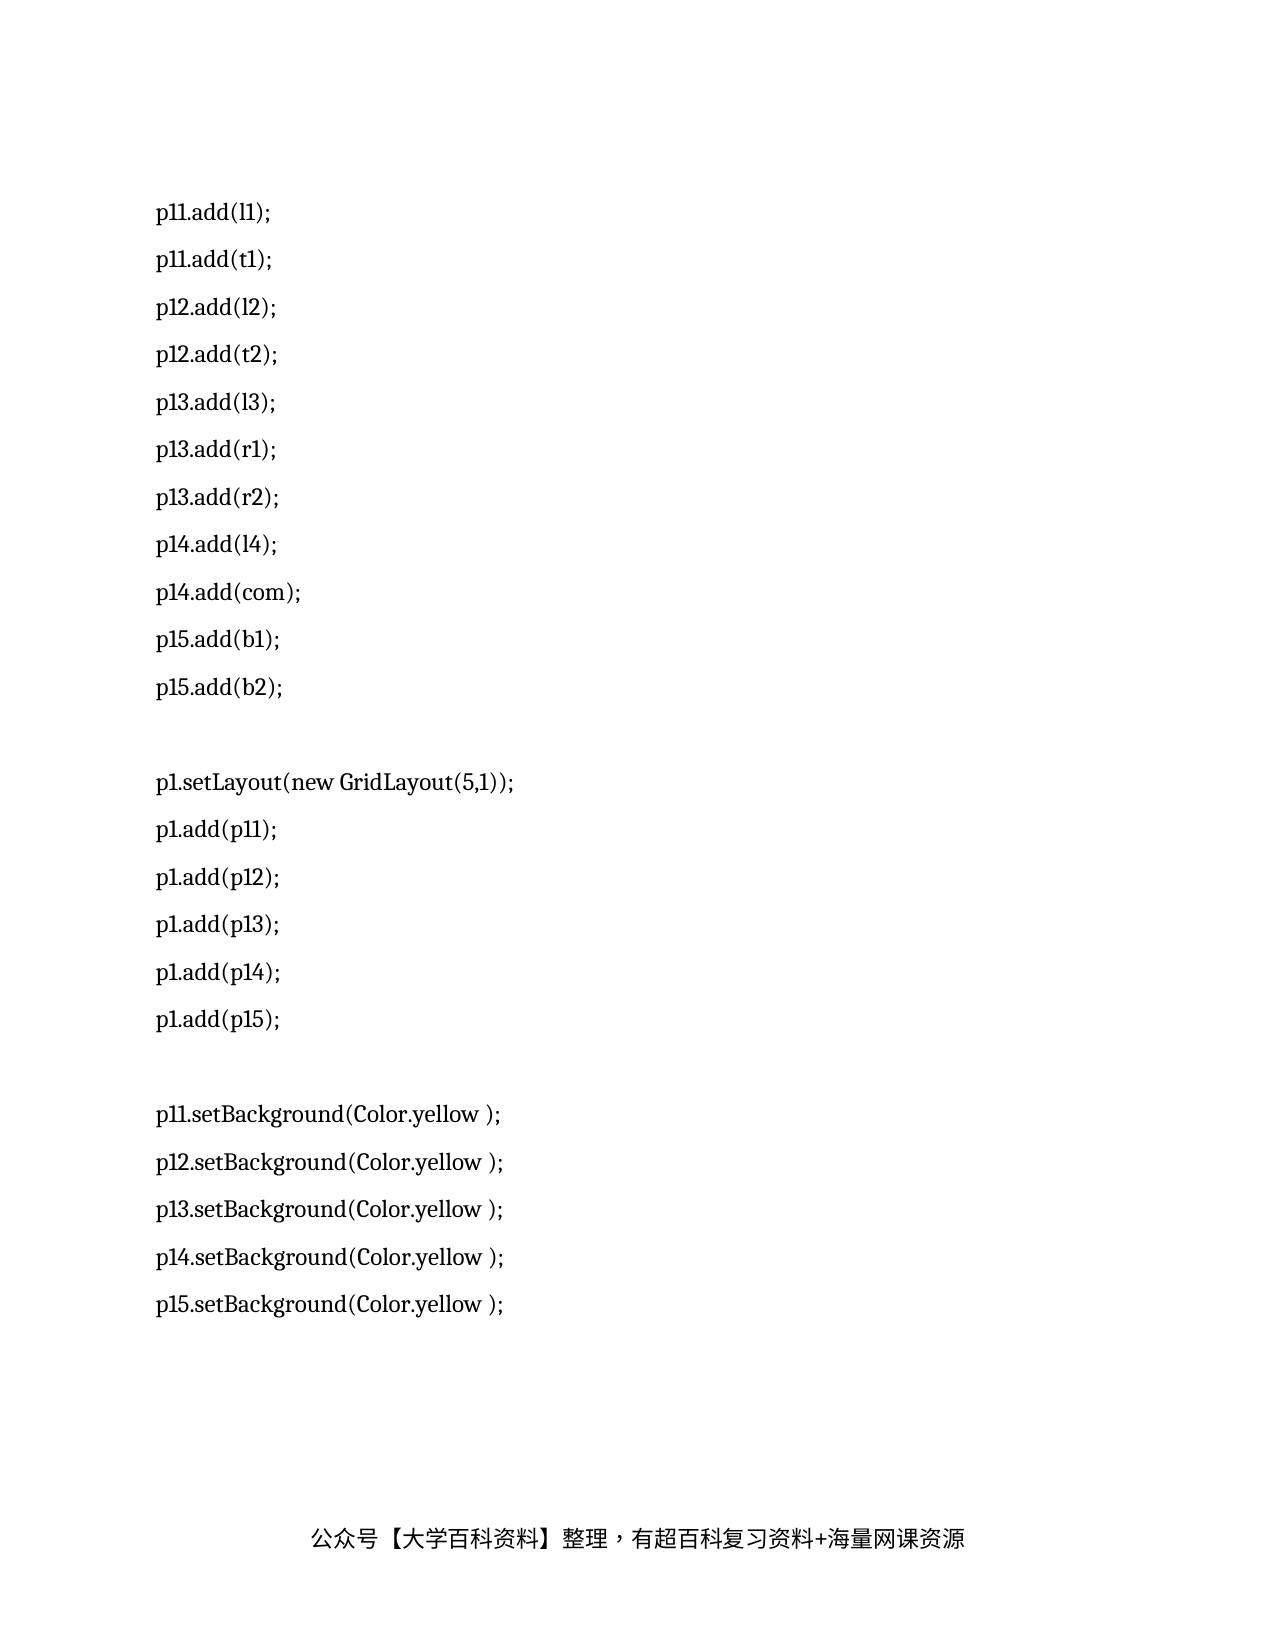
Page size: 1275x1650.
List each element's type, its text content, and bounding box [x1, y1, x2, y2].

text p1.add(p15); [150, 1005, 1125, 1034]
text p14.add(com); [150, 577, 1125, 606]
text p11.add(l1); [150, 197, 1125, 226]
text p14.add(l4); [150, 530, 1125, 559]
text p1.add(p14); [150, 957, 1125, 986]
text p15.setBackground(Color.yellow ); [150, 1290, 1125, 1319]
text p14.setBackground(Color.yellow ); [150, 1242, 1125, 1271]
text p12.add(t2); [150, 340, 1125, 369]
text p1.add(p12); [150, 862, 1125, 891]
text p12.setBackground(Color.yellow ); [150, 1147, 1125, 1176]
text p13.setBackground(Color.yellow ); [150, 1195, 1125, 1224]
text p11.add(t1); [150, 245, 1125, 274]
text p12.add(l2); [150, 292, 1125, 321]
text p13.add(r2); [150, 482, 1125, 511]
text p13.add(l3); [150, 387, 1125, 416]
text p15.add(b1); [150, 625, 1125, 654]
text p1.add(p13); [150, 910, 1125, 939]
text p15.add(b2); [150, 672, 1125, 701]
text p1.add(p11); [150, 815, 1125, 844]
text p13.add(r1); [150, 435, 1125, 464]
text p1.setLayout(new GridLayout(5,1)); [150, 767, 1125, 796]
text p11.setBackground(Color.yellow ); [150, 1100, 1125, 1129]
